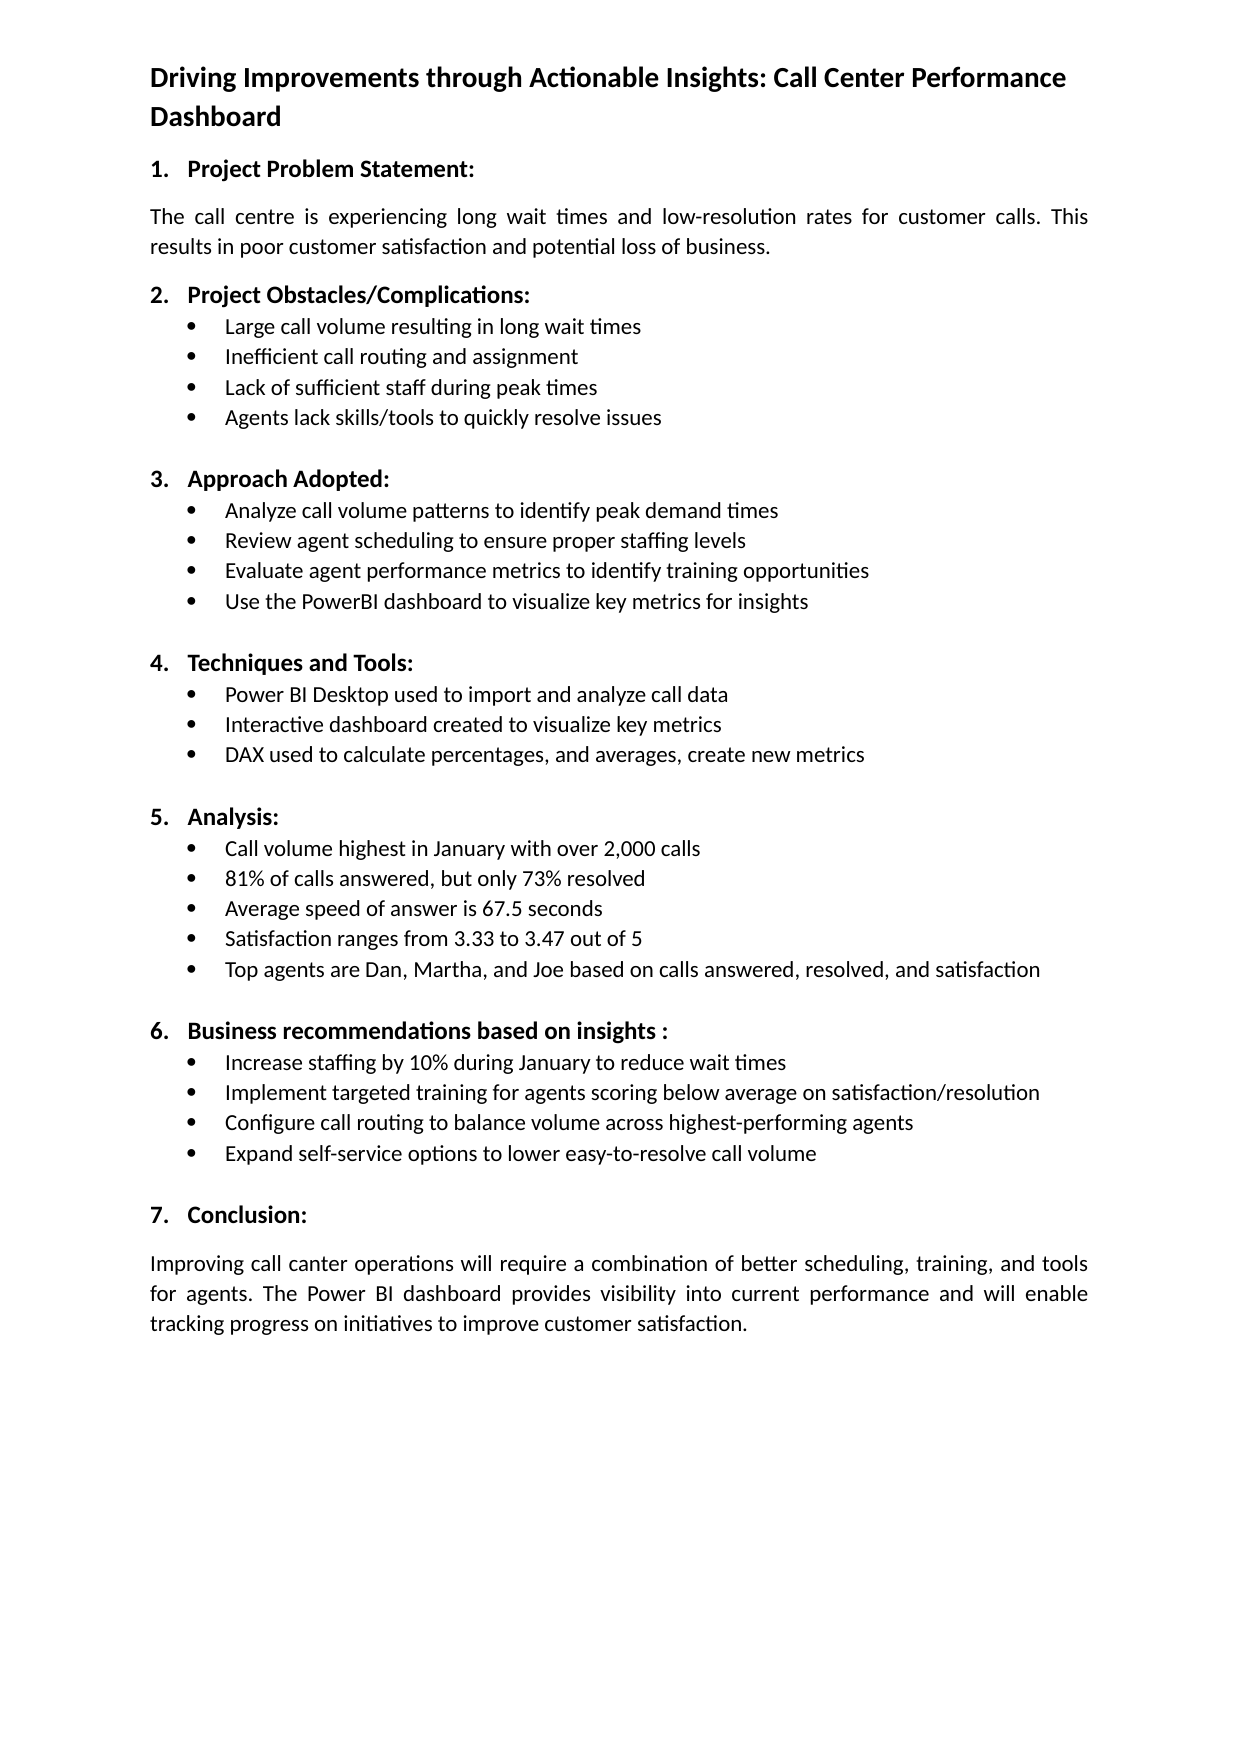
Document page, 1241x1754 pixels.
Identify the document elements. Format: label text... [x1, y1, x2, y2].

list Review agent scheduling to ensure proper staffing levels [187, 526, 1090, 554]
list Power BI Desktop used to import and analyze call data [187, 680, 1090, 708]
list Agents lack skills/tools to quickly resolve issues [187, 403, 1090, 431]
text Improving call canter operations will require a combination of better scheduling, training, and tools for agents. The Power BI dashboard provides visibility into current performance and will enable tracking progress on initiatives to improve customer satisfaction. [150, 1249, 1090, 1337]
text Driving Improvements through Actionable Insights: Call Center Performance Dashboard [150, 59, 1090, 133]
list DAX used to calculate percentages, and averages, create new metrics [187, 741, 1090, 769]
list Analysis: [150, 801, 1090, 832]
list Configure call routing to balance volume across highest-performing agents [187, 1108, 1090, 1137]
list Implement targeted training for agents scoring below average on satisfaction/resolution [187, 1078, 1090, 1106]
list Large call volume resulting in long wait times [187, 312, 1090, 340]
list Analyze call volume patterns to identify peak demand times [187, 496, 1090, 524]
list Satisfaction ranges from 3.33 to 3.47 out of 5 [187, 924, 1090, 953]
list Average speed of answer is 67.5 seconds [187, 894, 1090, 922]
list Use the PowerBI dashboard to visualize key metrics for insights [187, 587, 1090, 615]
list Conclusion: [150, 1199, 1090, 1230]
list Evaluate agent performance metrics to identify training opportunities [187, 557, 1090, 585]
list Expand self-service options to lower easy-to-resolve call volume [187, 1139, 1090, 1167]
list Call volume highest in January with over 2,000 calls [187, 834, 1090, 862]
list Inefficient call routing and assignment [187, 342, 1090, 371]
list Project Problem Statement: [150, 153, 1090, 183]
list Project Obstacles/Complications: [150, 279, 1090, 310]
list Interactive dashboard created to visualize key metrics [187, 710, 1090, 738]
text The call centre is experiencing long wait times and low-resolution rates for customer calls. This results in poor customer satisfaction and potential loss of business. [150, 202, 1090, 261]
list Lack of sufficient staff during peak times [187, 373, 1090, 401]
list Techniques and Tools: [150, 647, 1090, 678]
list Top agents are Dan, Martha, and Joe based on calls answered, resolved, and satisfaction [187, 955, 1090, 983]
list Approach Adopted: [150, 463, 1090, 494]
list Increase staffing by 10% during January to reduce wait times [187, 1048, 1090, 1076]
list 81% of calls answered, but only 73% resolved [187, 864, 1090, 892]
list Business recommendations based on insights : [150, 1015, 1090, 1046]
